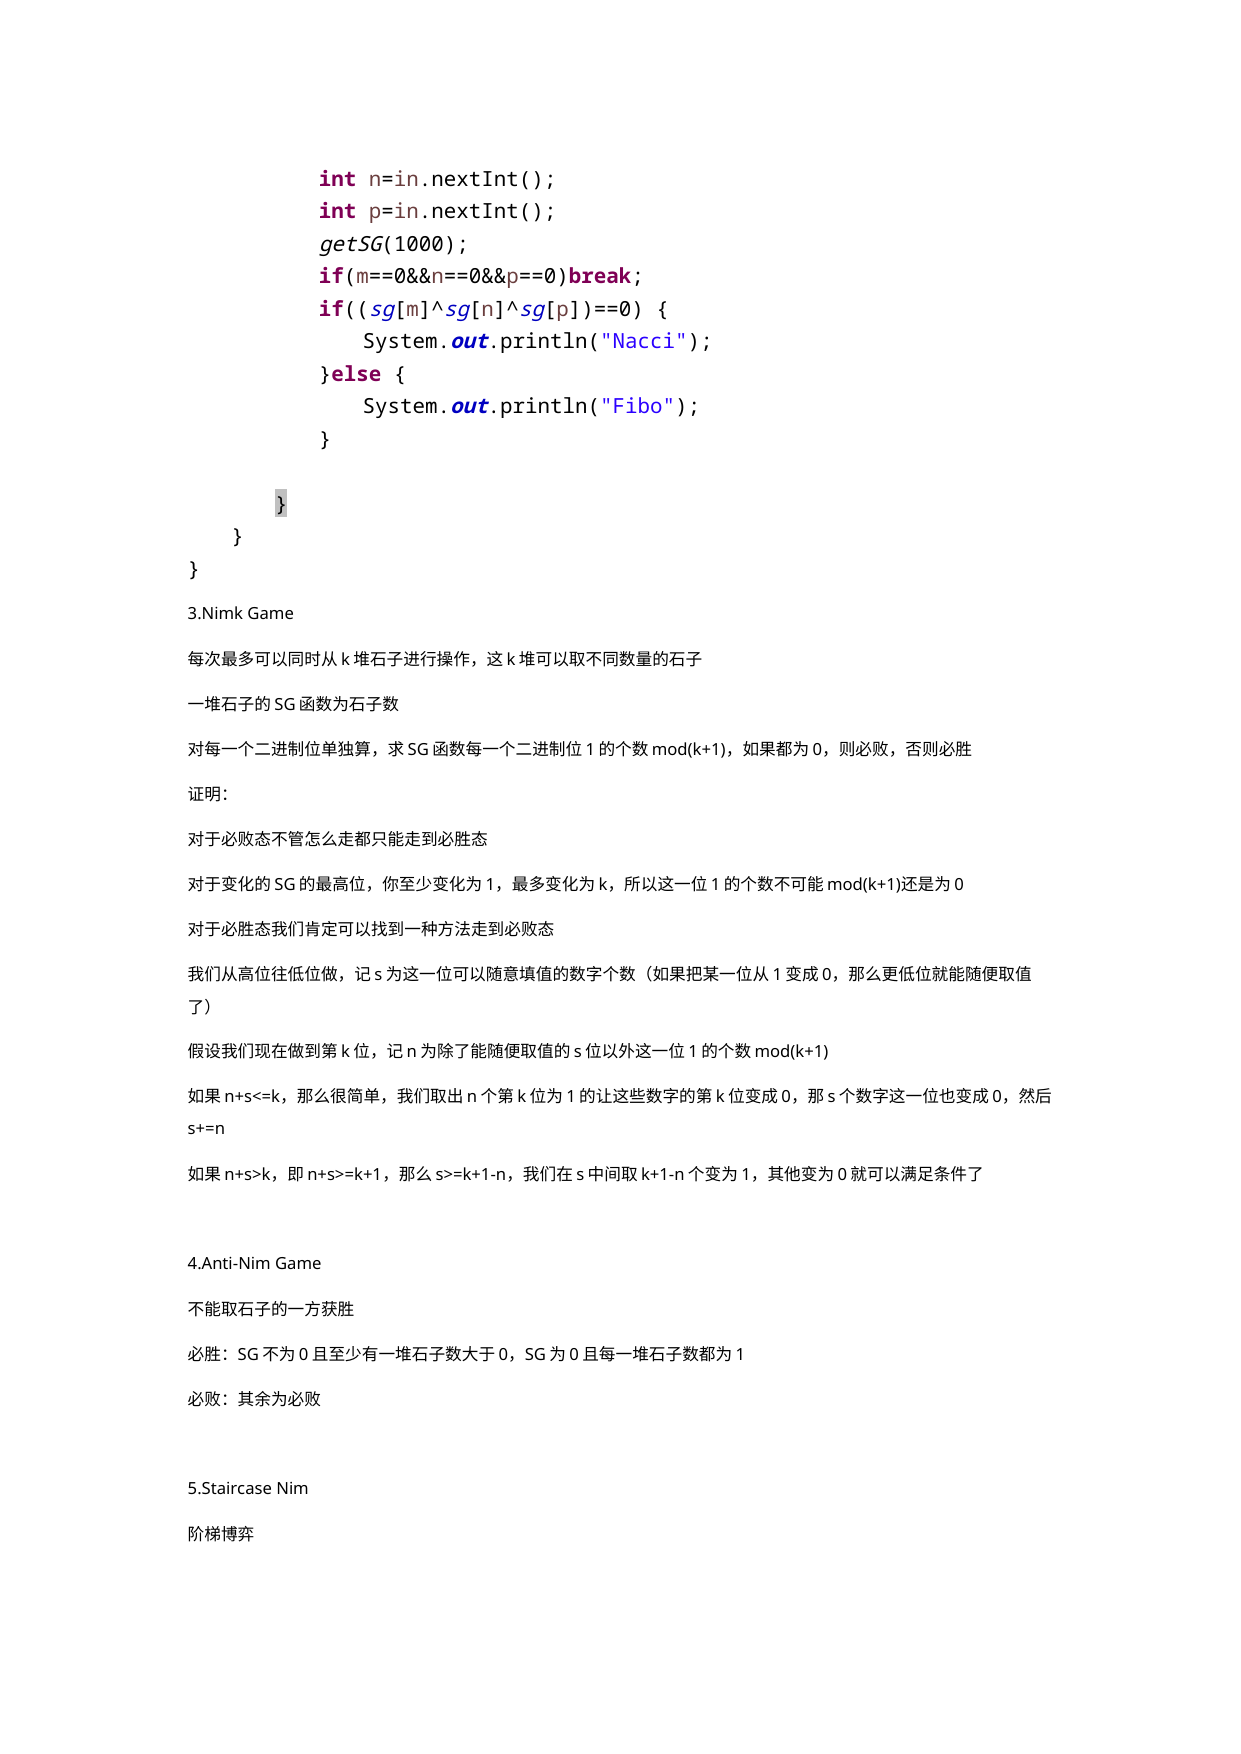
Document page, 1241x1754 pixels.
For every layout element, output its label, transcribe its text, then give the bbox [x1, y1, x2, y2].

text int n=in.nextInt(); [187, 162, 1053, 194]
text 必败：其余为必败 [187, 1382, 1053, 1414]
text 必胜：SG不为0且至少有一堆石子数大于0，SG为0且每一堆石子数都为1 [187, 1337, 1053, 1369]
text } [187, 487, 1053, 519]
text System.out.println("Fibo"); [187, 389, 1053, 422]
text if((sg[m]^sg[n]^sg[p])==0) { [187, 292, 1053, 324]
text } [187, 552, 1053, 584]
text System.out.println("Nacci"); [187, 324, 1053, 357]
text 3.Nimk Game [187, 597, 1053, 629]
text 不能取石子的一方获胜 [187, 1292, 1053, 1324]
text 如果n+s>k，即n+s>=k+1，那么s>=k+1-n，我们在s中间取k+1-n个变为1，其他变为0就可以满足条件了 [187, 1157, 1053, 1189]
text 对于变化的SG的最高位，你至少变化为1，最多变化为k，所以这一位1的个数不可能mod(k+1)还是为0 [187, 867, 1053, 899]
text 一堆石子的SG函数为石子数 [187, 687, 1053, 719]
text if(m==0&&n==0&&p==0)break; [187, 259, 1053, 292]
text 对于必败态不管怎么走都只能走到必胜态 [187, 822, 1053, 854]
text 5.Staircase Nim [187, 1472, 1053, 1504]
text 阶梯博弈 [187, 1517, 1053, 1549]
text } [187, 519, 1053, 552]
text }else { [187, 357, 1053, 389]
text 假设我们现在做到第k位，记n为除了能随便取值的s位以外这一位1的个数mod(k+1) [187, 1034, 1053, 1067]
text getSG(1000); [187, 227, 1053, 259]
text 对于必胜态我们肯定可以找到一种方法走到必败态 [187, 912, 1053, 944]
text 我们从高位往低位做，记s为这一位可以随意填值的数字个数（如果把某一位从1变成0，那么更低位就能随便取值了） [187, 957, 1053, 1022]
text 证明： [187, 777, 1053, 809]
text 对每一个二进制位单独算，求SG函数每一个二进制位1的个数mod(k+1)，如果都为0，则必败，否则必胜 [187, 732, 1053, 764]
text } [187, 422, 1053, 454]
text 4.Anti-Nim Game [187, 1247, 1053, 1279]
text int p=in.nextInt(); [187, 194, 1053, 227]
text 如果n+s<=k，那么很简单，我们取出n个第k位为1的让这些数字的第k位变成0，那s个数字这一位也变成0，然后s+=n [187, 1079, 1053, 1144]
text 每次最多可以同时从k堆石子进行操作，这k堆可以取不同数量的石子 [187, 642, 1053, 674]
